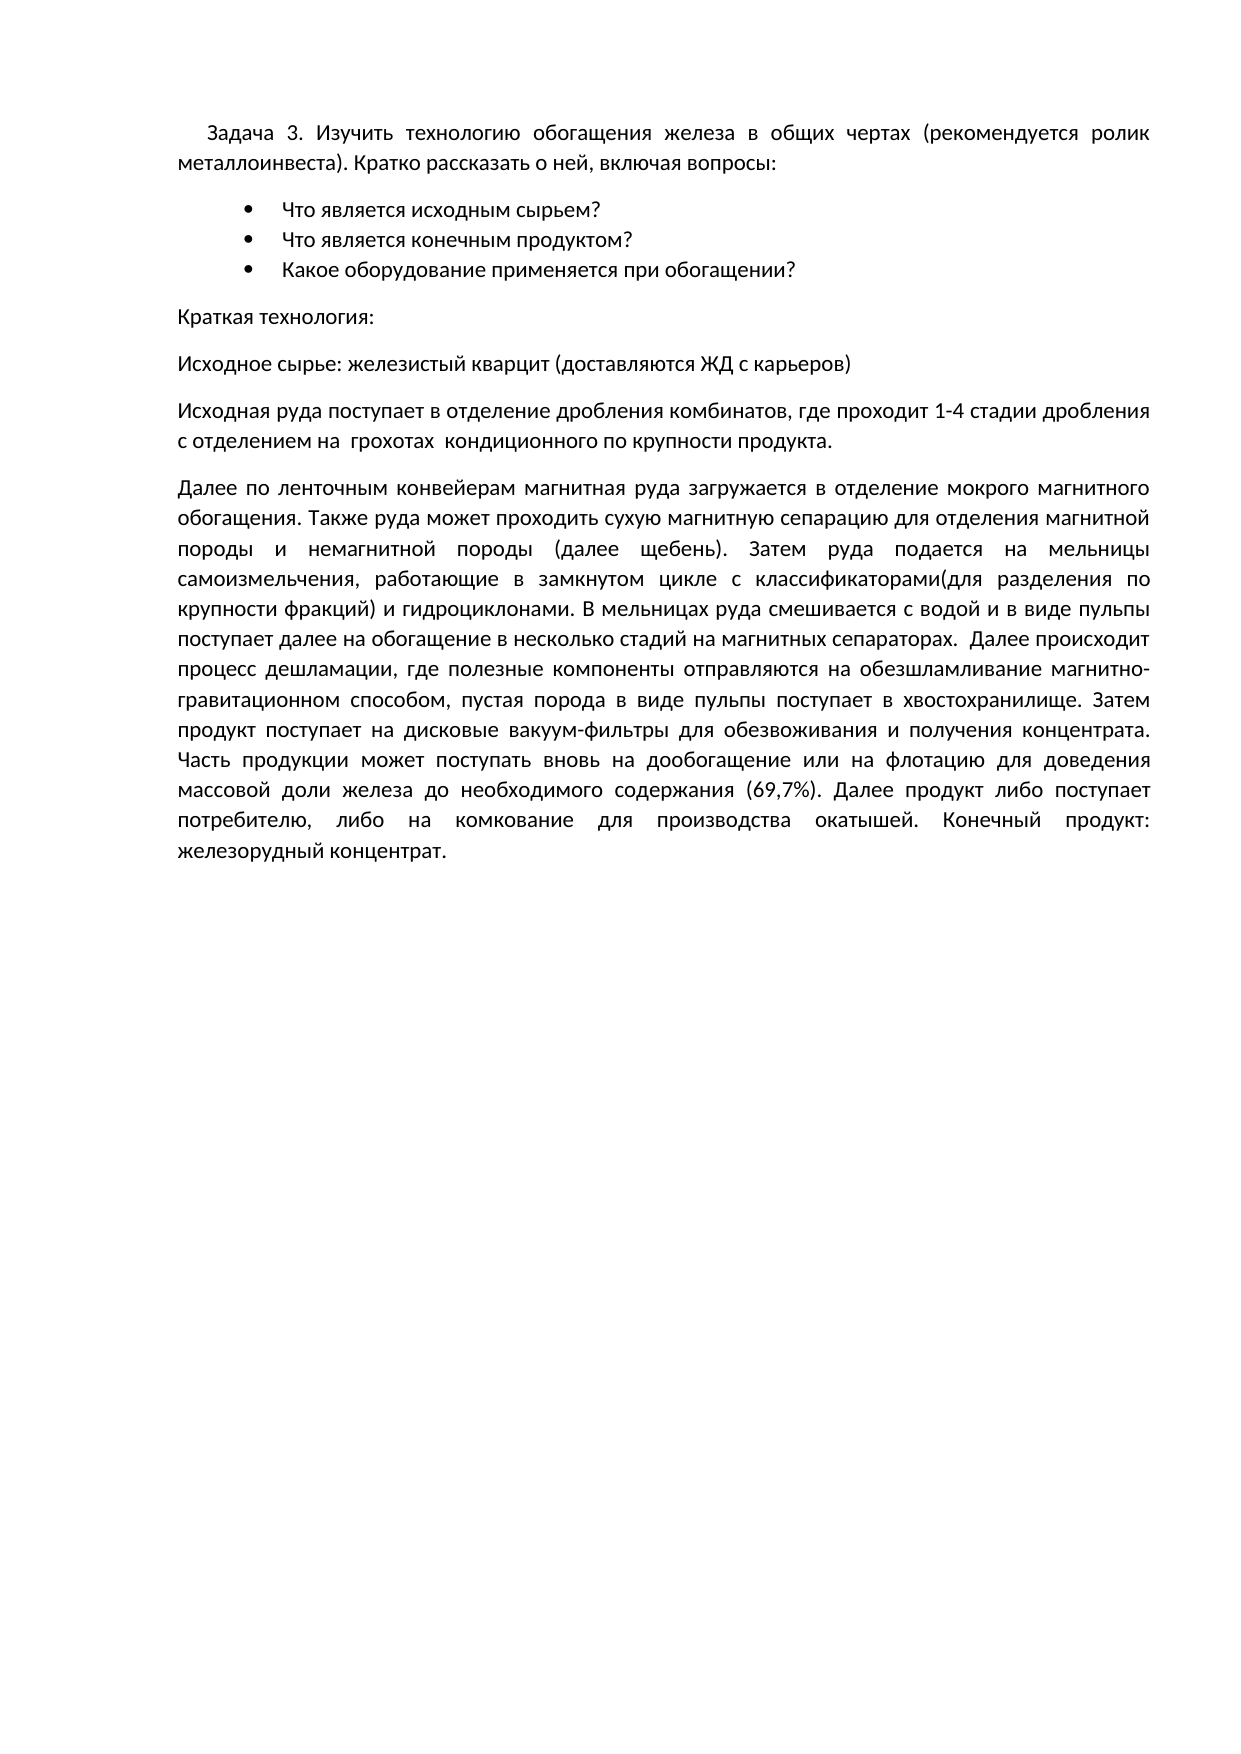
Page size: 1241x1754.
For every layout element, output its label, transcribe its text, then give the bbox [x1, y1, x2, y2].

text Краткая технология: [177, 302, 1152, 331]
list Что является конечным продуктом? [244, 225, 1152, 253]
text Исходная руда поступает в отделение дробления комбинатов, где проходит 1-4 стадии дробления с отделением на грохотах кондиционного по крупности продукта. [177, 396, 1152, 454]
list Что является исходным сырьем? [244, 195, 1152, 223]
list Какое оборудование применяется при обогащении? [244, 256, 1152, 284]
text Задача 3. Изучить технологию обогащения железа в общих чертах (рекомендуется ролик металлоинвеста). Кратко рассказать о ней, включая вопросы: [177, 118, 1152, 176]
text Далее по ленточным конвейерам магнитная руда загружается в отделение мокрого магнитного обогащения. Также руда может проходить сухую магнитную сепарацию для отделения магнитной породы и немагнитной породы (далее щебень). Затем руда подается на мельницы самоизмельчения, работающие в замкнутом цикле с классификаторами(для разделения по крупности фракций) и гидроциклонами. В мельницах руда смешивается с водой и в виде пульпы поступает далее на обогащение в несколько стадий на магнитных сепараторах. Далее происходит процесс дешламации, где полезные компоненты отправляются на обезшламливание магнитно-гравитационном способом, пустая порода в виде пульпы поступает в хвостохранилище. Затем продукт поступает на дисковые вакуум-фильтры для обезвоживания и получения концентрата. Часть продукции может поступать вновь на дообогащение или на флотацию для доведения массовой доли железа до необходимого содержания (69,7%). Далее продукт либо поступает потребителю, либо на комкование для производства окатышей. Конечный продукт: железорудный концентрат. [177, 473, 1152, 864]
text Исходное сырье: железистый кварцит (доставляются ЖД с карьеров) [177, 349, 1152, 377]
